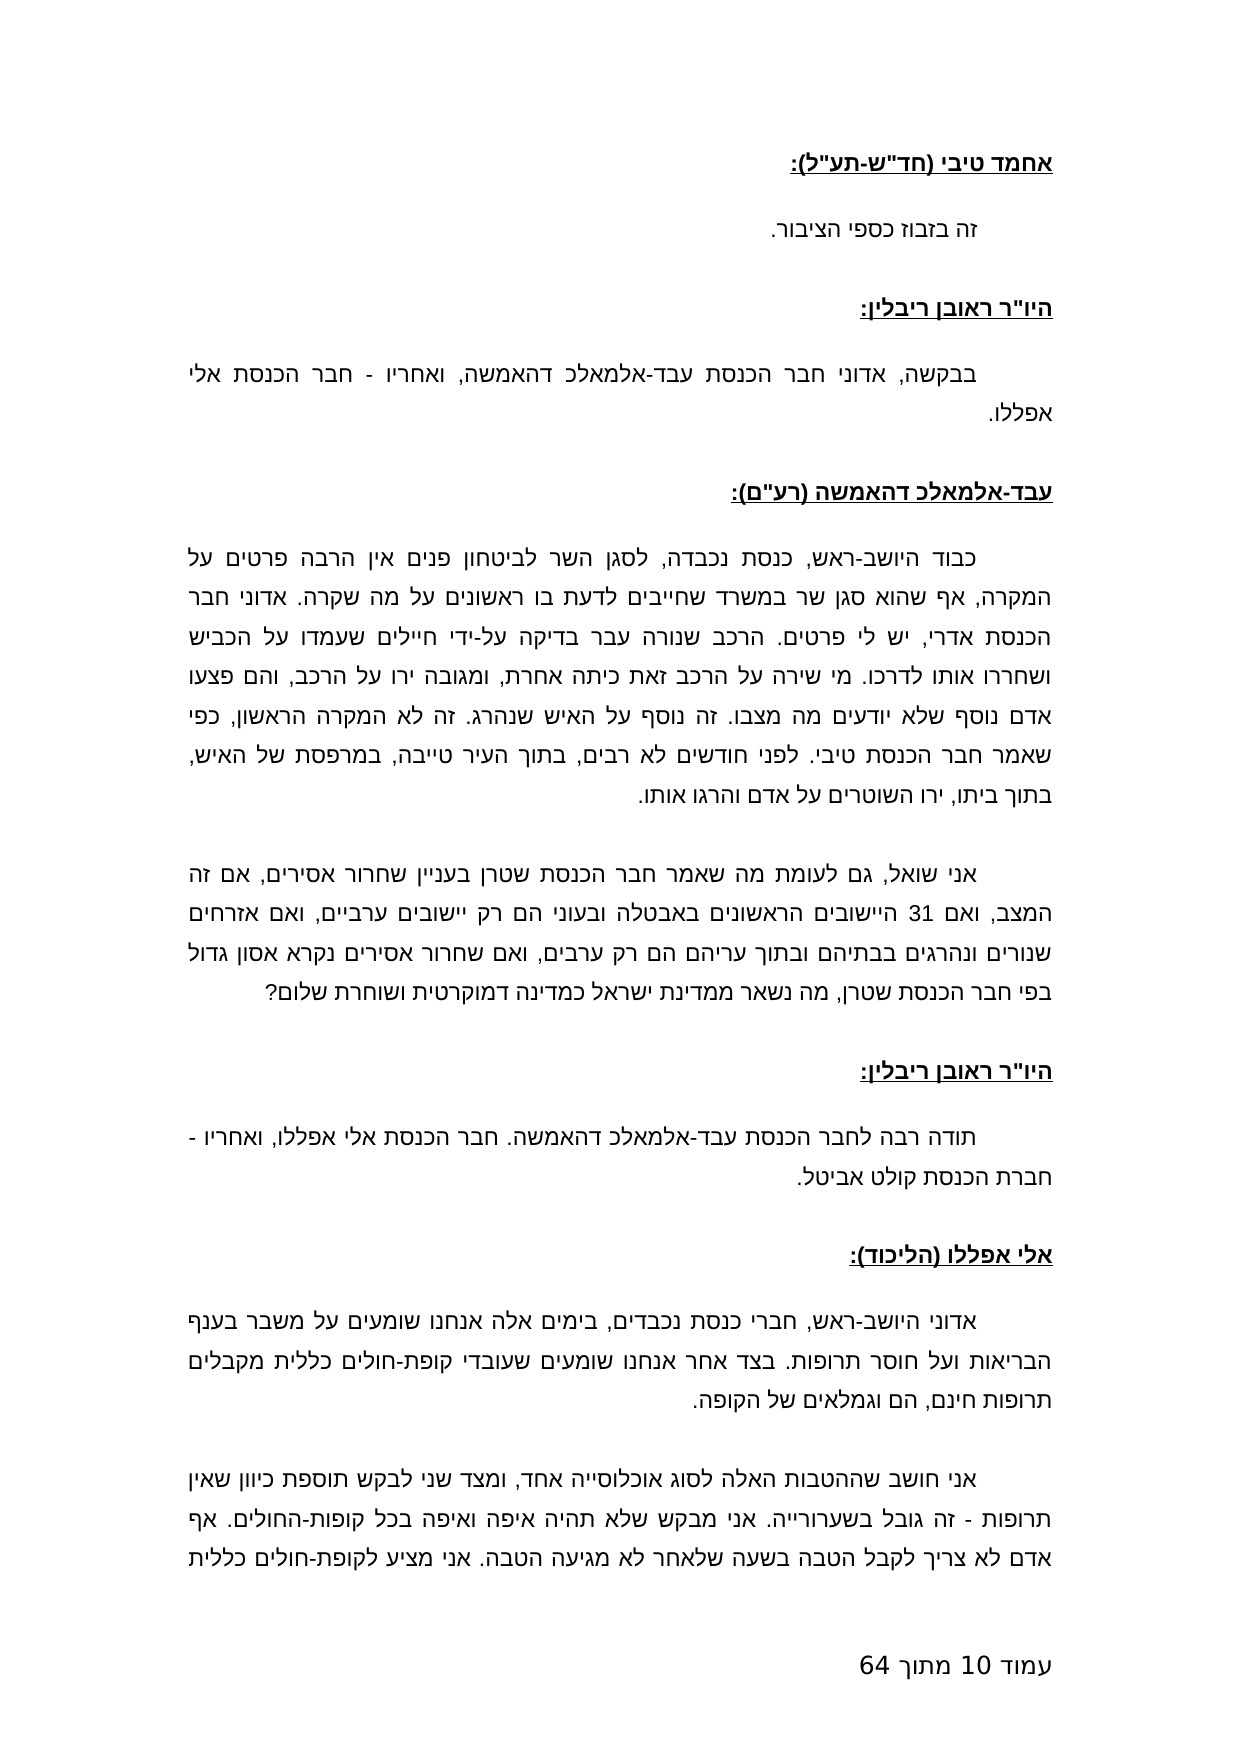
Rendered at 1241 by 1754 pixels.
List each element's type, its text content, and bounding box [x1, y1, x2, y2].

text תודה רבה לחבר הכנסת עבד-אלמאלכ דהאמשה. חבר הכנסת אלי אפללו, ואחריו - חברת הכנסת קולט אביטל. [187, 1124, 1053, 1190]
text אחמד טיבי (חד"ש-תע"ל): [187, 150, 1053, 176]
text אלי אפללו (הליכוד): [187, 1242, 1053, 1269]
text היו"ר ראובן ריבלין: [187, 295, 1053, 321]
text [187, 1466, 1053, 1571]
text אני שואל, גם לעומת מה שאמר חבר הכנסת שטרן בעניין שחרור אסירים, אם זה המצב, ואם 31 היישובים הראשונים באבטלה ובעוני הם רק יישובים ערביים, ואם אזרחים שנורים ונהרגים בבתיהם ובתוך עריהם הם רק ערבים, ואם שחרור אסירים נקרא אסון גדול בפי חבר הכנסת שטרן, מה נשאר ממדינת ישראל כמדינה דמוקרטית ושוחרת שלום? [187, 861, 1053, 1006]
text עבד-אלמאלכ דהאמשה (רע"ם): [187, 479, 1053, 505]
text אדוני היושב-ראש, חברי כנסת נכבדים, בימים אלה אנחנו שומעים על משבר בענף הבריאות ועל חוסר תרופות. בצד אחר אנחנו שומעים שעובדי קופת-חולים כללית מקבלים תרופות חינם, הם וגמלאים של הקופה. [187, 1308, 1053, 1413]
text כבוד היושב-ראש, כנסת נכבדה, לסגן השר לביטחון פנים אין הרבה פרטים על המקרה, אף שהוא סגן שר במשרד שחייבים לדעת בו ראשונים על מה שקרה. אדוני חבר הכנסת אדרי, יש לי פרטים. הרכב שנורה עבר בדיקה על-ידי חיילים שעמדו על הכביש ושחררו אותו לדרכו. מי שירה על הרכב זאת כיתה אחרת, ומגובה ירו על הרכב, והם פצעו אדם נוסף שלא יודעים מה מצבו. זה נוסף על האיש שנהרג. זה לא המקרה הראשון, כפי שאמר חבר הכנסת טיבי. לפני חודשים לא רבים, בתוך העיר טייבה, במרפסת של האיש, בתוך ביתו, ירו השוטרים על אדם והרגו אותו. [187, 545, 1053, 808]
text בבקשה, אדוני חבר הכנסת עבד-אלמאלכ דהאמשה, ואחריו - חבר הכנסת אלי אפללו. [187, 361, 1053, 426]
text זה בזבוז כספי הציבור. [187, 216, 1053, 242]
text היו"ר ראובן ריבלין: [187, 1058, 1053, 1084]
